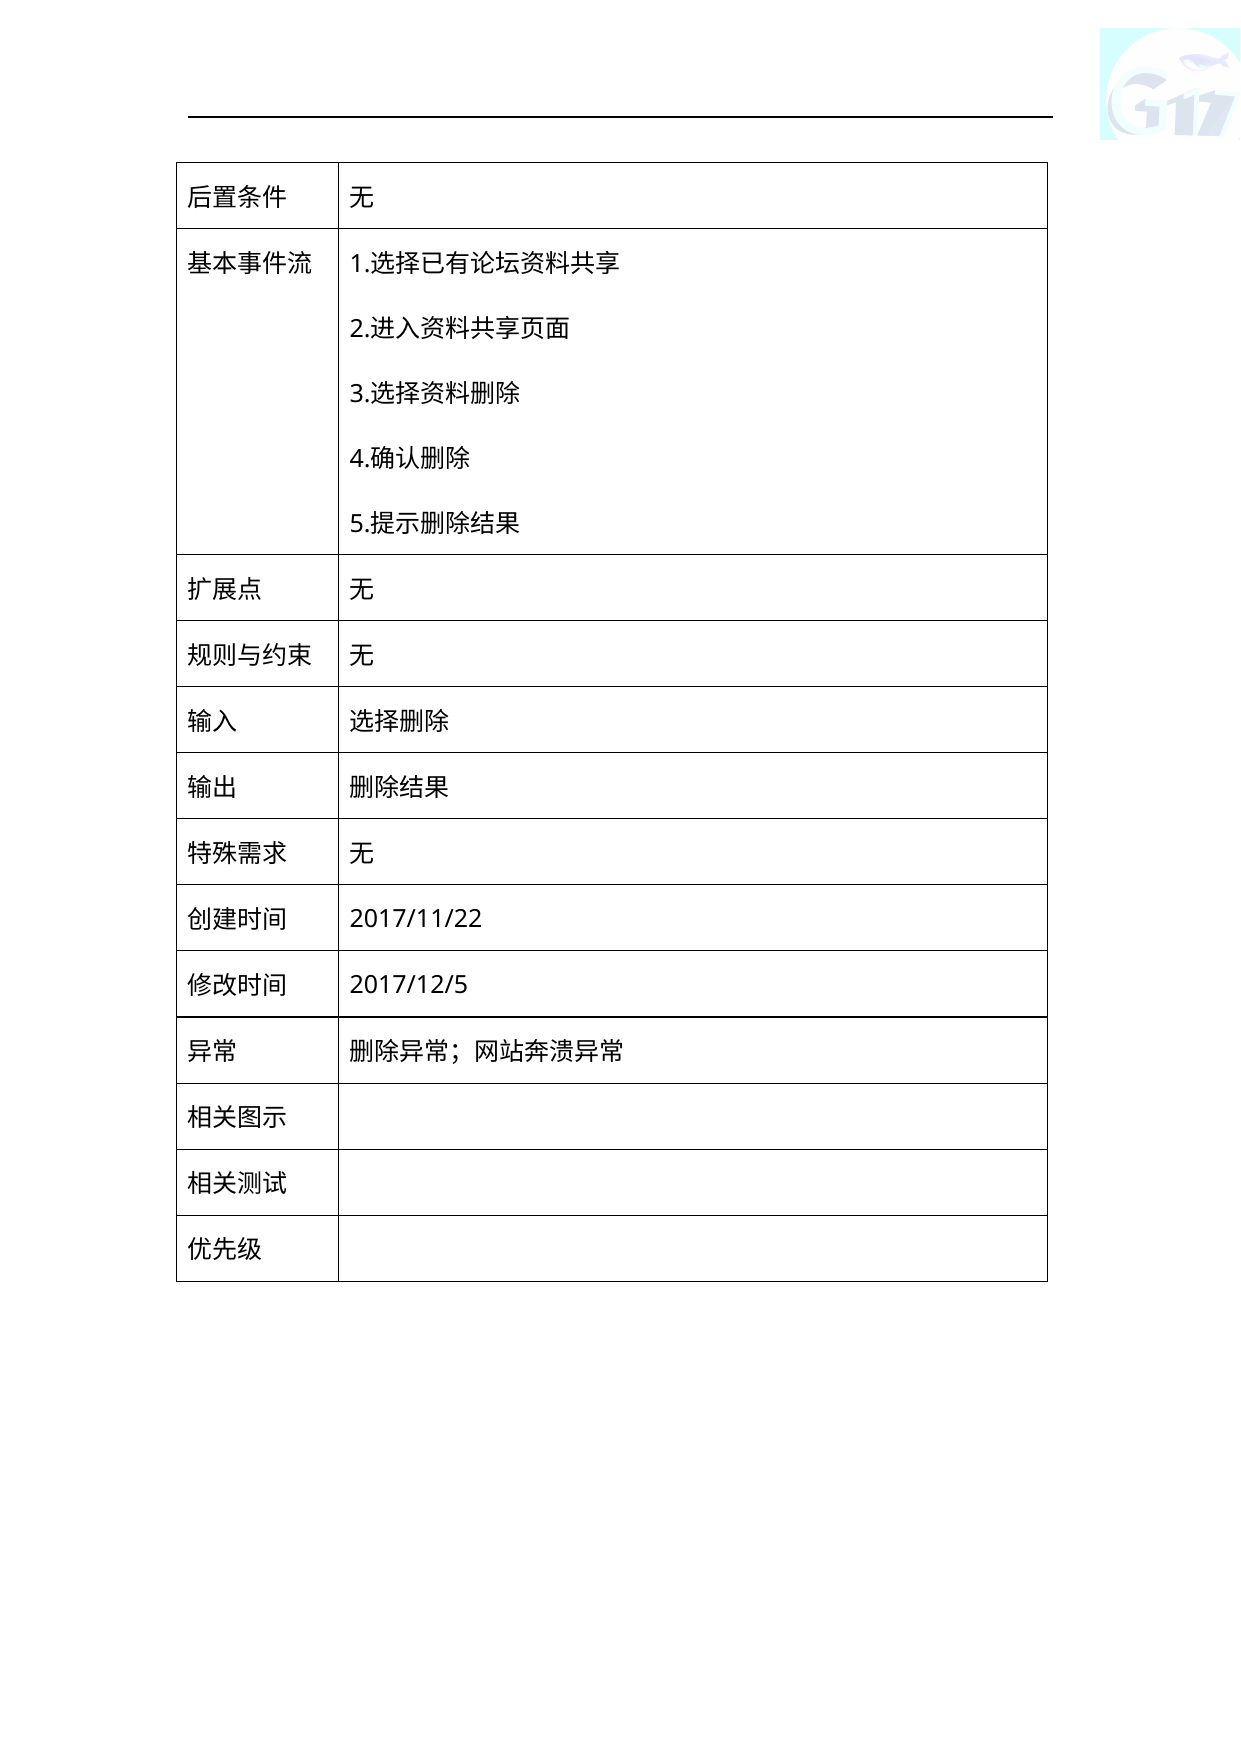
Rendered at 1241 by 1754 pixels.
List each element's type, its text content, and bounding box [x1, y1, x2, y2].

table_cell 修改时间 [177, 951, 338, 1016]
table_cell [339, 1216, 1047, 1281]
table_cell 特殊需求 [177, 819, 338, 884]
table_cell 2017/12/5 [339, 951, 1047, 1016]
table_cell 无 [339, 819, 1047, 884]
table_cell 输出 [177, 753, 338, 818]
table_cell [339, 1084, 1047, 1148]
table_cell 无 [339, 621, 1047, 686]
table_cell 删除异常；网站奔溃异常 [339, 1018, 1047, 1082]
table_cell 优先级 [177, 1216, 338, 1281]
table_cell 创建时间 [177, 885, 338, 950]
table_cell 无 [339, 555, 1047, 620]
table_cell 1.选择已有论坛资料共享 2.进入资料共享页面 3.选择资料删除 4.确认删除 5.提示删除结果 [339, 229, 1047, 554]
table_cell 2017/11/22 [339, 885, 1047, 950]
table_cell 输入 [177, 687, 338, 752]
table_cell [339, 1150, 1047, 1214]
table_cell 相关图示 [177, 1084, 338, 1148]
table_cell 选择删除 [339, 687, 1047, 752]
table_cell 后置条件 [177, 163, 338, 228]
table_cell 扩展点 [177, 555, 338, 620]
table_cell 规则与约束 [177, 621, 338, 686]
table_cell 无 [339, 163, 1047, 228]
table_cell 相关测试 [177, 1150, 338, 1214]
table_cell 异常 [177, 1018, 338, 1082]
table_cell 基本事件流 [177, 229, 338, 554]
table_cell 删除结果 [339, 753, 1047, 818]
